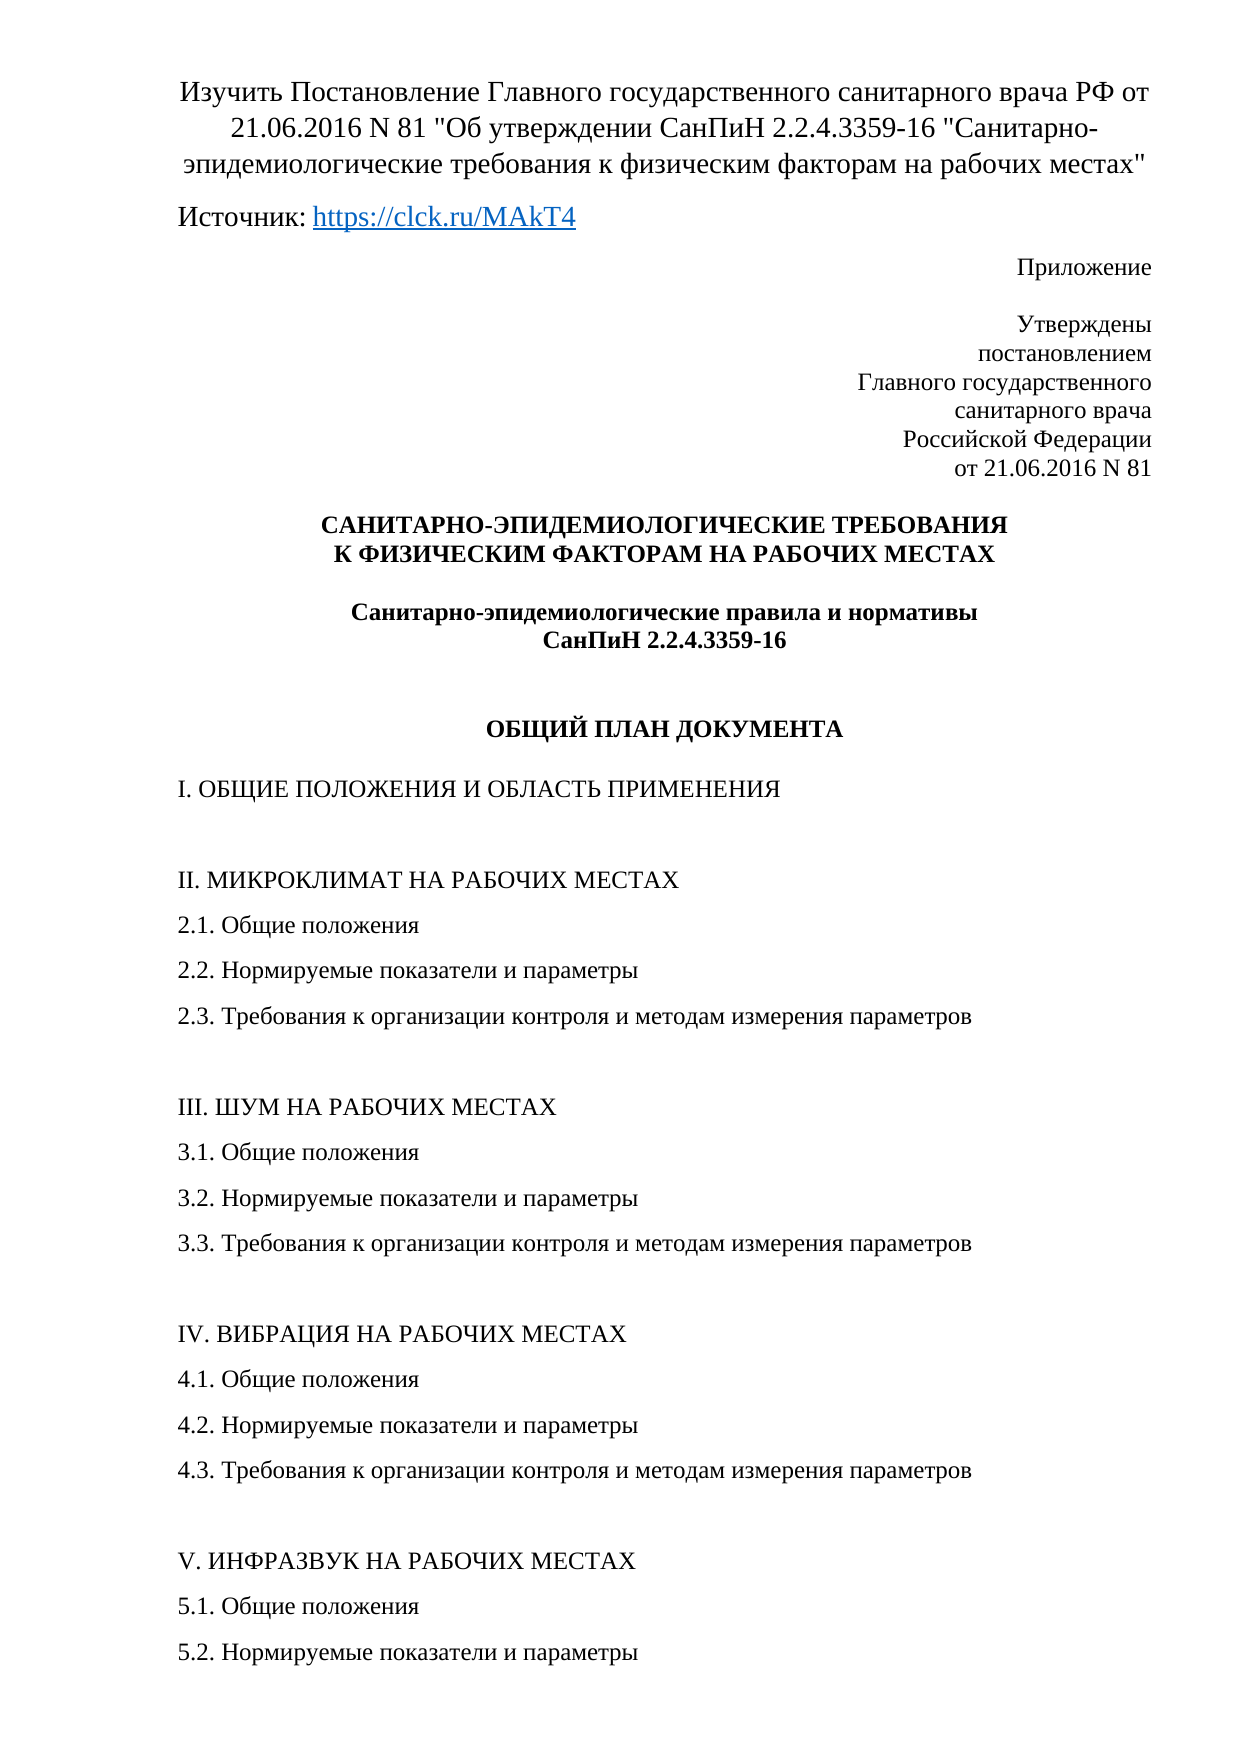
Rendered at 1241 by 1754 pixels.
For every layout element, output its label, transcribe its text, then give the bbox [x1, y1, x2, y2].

text 5.1. Общие положения [177, 1591, 1152, 1620]
text 3.3. Требования к организации контроля и методам измерения параметров [177, 1228, 1152, 1257]
text САНИТАРНО-ЭПИДЕМИОЛОГИЧЕСКИЕ ТРЕБОВАНИЯ [177, 511, 1152, 539]
text Источник: https://clck.ru/MAkT4 [177, 199, 1152, 232]
text от 21.06.2016 N 81 [177, 453, 1152, 482]
text 3.1. Общие положения [177, 1137, 1152, 1166]
text 3.2. Нормируемые показатели и параметры [177, 1183, 1152, 1211]
text II. МИКРОКЛИМАТ НА РАБОЧИХ МЕСТАХ [177, 865, 1152, 893]
text К ФИЗИЧЕСКИМ ФАКТОРАМ НА РАБОЧИХ МЕСТАХ [177, 539, 1152, 568]
text I. ОБЩИЕ ПОЛОЖЕНИЯ И ОБЛАСТЬ ПРИМЕНЕНИЯ [177, 774, 1152, 803]
text санитарного врача [177, 396, 1152, 424]
text постановлением [177, 338, 1152, 367]
text Российской Федерации [177, 424, 1152, 453]
text СанПиН 2.2.4.3359-16 [177, 626, 1152, 654]
text V. ИНФРАЗВУК НА РАБОЧИХ МЕСТАХ [177, 1546, 1152, 1575]
text 4.1. Общие положения [177, 1364, 1152, 1393]
text ОБЩИЙ ПЛАН ДОКУМЕНТА [177, 714, 1152, 743]
text Санитарно-эпидемиологические правила и нормативы [177, 597, 1152, 626]
text 2.2. Нормируемые показатели и параметры [177, 956, 1152, 984]
text IV. ВИБРАЦИЯ НА РАБОЧИХ МЕСТАХ [177, 1319, 1152, 1348]
text 5.2. Нормируемые показатели и параметры [177, 1637, 1152, 1666]
text Утверждены [177, 309, 1152, 338]
text 4.2. Нормируемые показатели и параметры [177, 1410, 1152, 1438]
text 4.3. Требования к организации контроля и методам измерения параметров [177, 1455, 1152, 1484]
text Изучить Постановление Главного государственного санитарного врача РФ от 21.06.2016 N 81 "Об утверждении СанПиН 2.2.4.3359-16 "Санитарно-эпидемиологические требования к физическим факторам на рабочих местах" [177, 74, 1152, 180]
text Главного государственного [177, 367, 1152, 396]
text III. ШУМ НА РАБОЧИХ МЕСТАХ [177, 1092, 1152, 1121]
text 2.1. Общие положения [177, 910, 1152, 939]
text 2.3. Требования к организации контроля и методам измерения параметров [177, 1001, 1152, 1030]
text Приложение [177, 252, 1152, 281]
